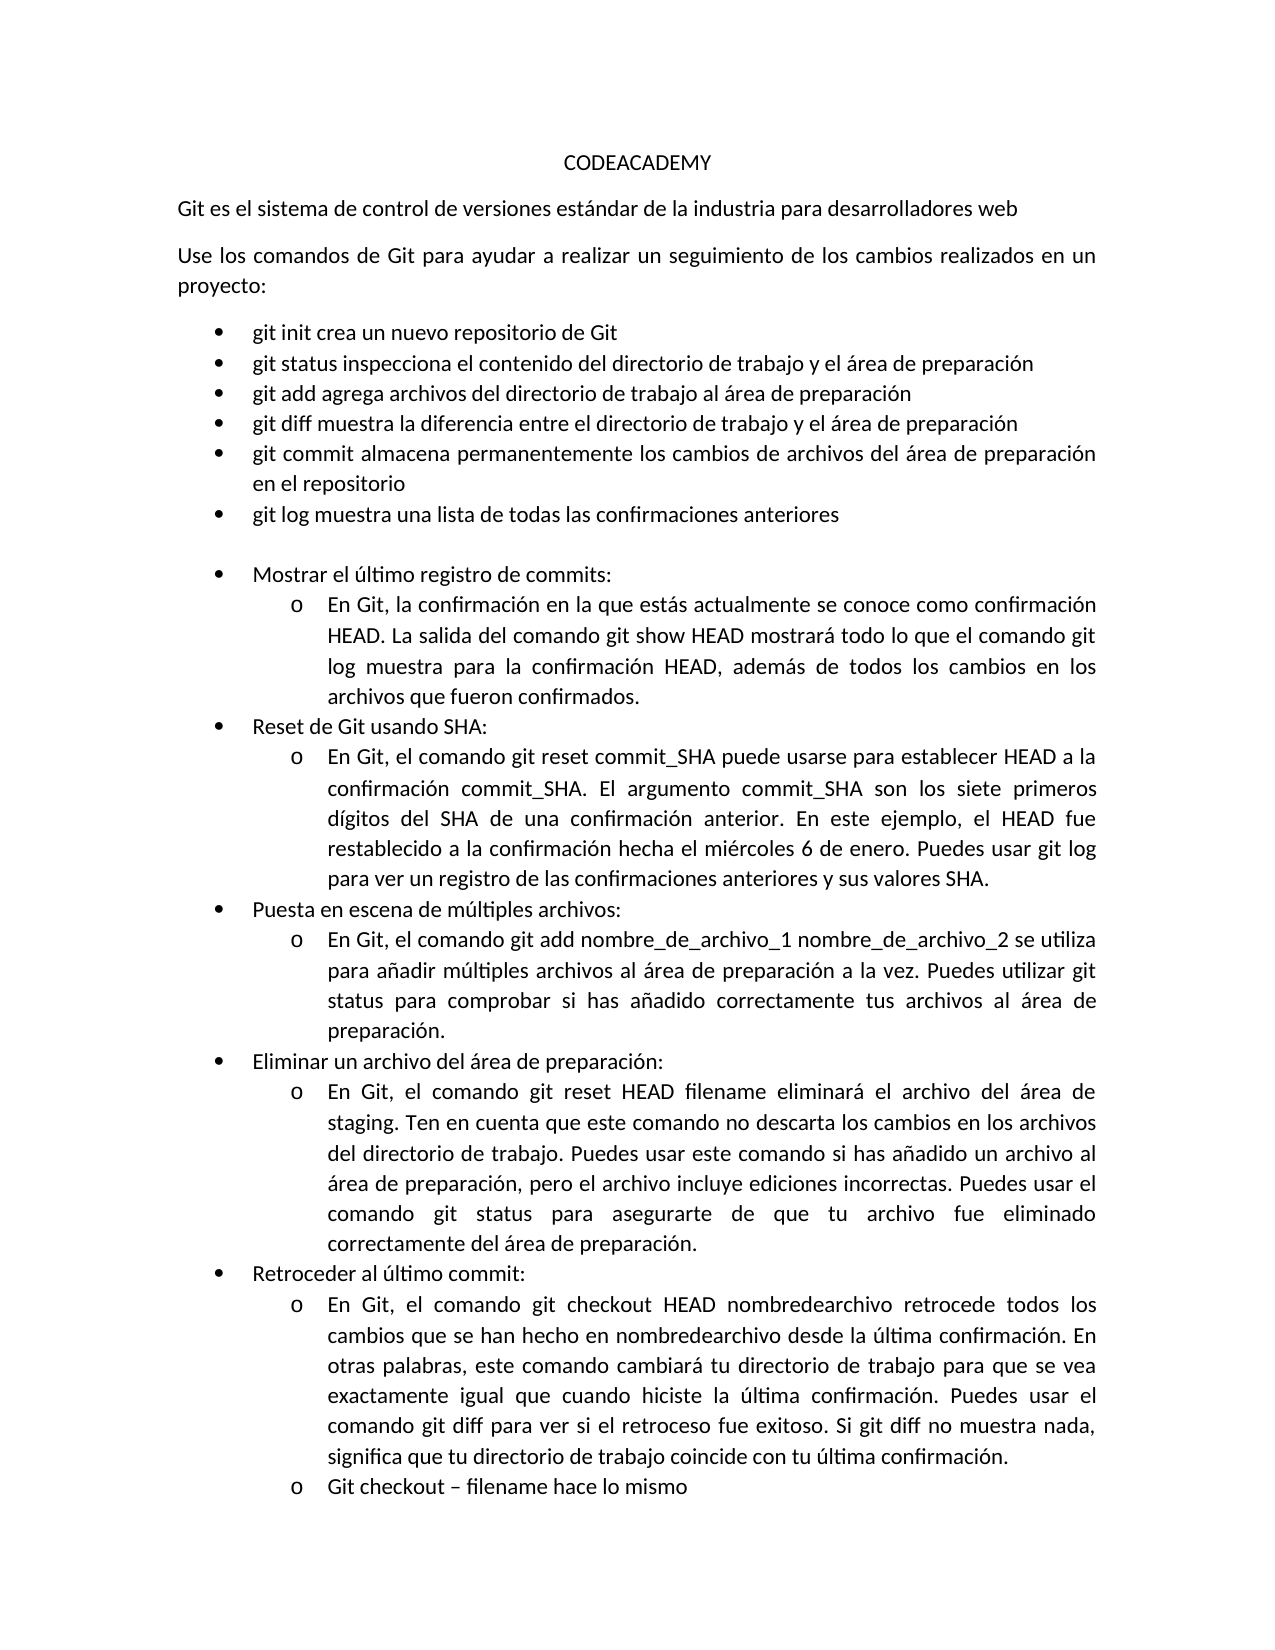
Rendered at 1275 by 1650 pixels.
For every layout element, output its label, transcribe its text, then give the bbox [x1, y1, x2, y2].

list En Git, el comando git add nombre_de_archivo_1 nombre_de_archivo_2 se utiliza para añadir múltiples archivos al área de preparación a la vez. Puedes utilizar git status para comprobar si has añadido correctamente tus archivos al área de preparación. [290, 925, 1098, 1045]
list git status inspecciona el contenido del directorio de trabajo y el área de preparación [215, 349, 1098, 377]
list En Git, el comando git reset commit_SHA puede usarse para establecer HEAD a la confirmación commit_SHA. El argumento commit_SHA son los siete primeros dígitos del SHA de una confirmación anterior. En este ejemplo, el HEAD fue restablecido a la confirmación hecha el miércoles 6 de enero. Puedes usar git log para ver un registro de las confirmaciones anteriores y sus valores SHA. [290, 742, 1098, 892]
list Mostrar el último registro de commits: [215, 560, 1098, 588]
list Eliminar un archivo del área de preparación: [215, 1047, 1098, 1075]
list git log muestra una lista de todas las confirmaciones anteriores [215, 500, 1098, 528]
list Puesta en escena de múltiples archivos: [215, 895, 1098, 923]
list Retroceder al último commit: [215, 1259, 1098, 1287]
list git commit almacena permanentemente los cambios de archivos del área de preparación en el repositorio [215, 439, 1098, 497]
text Git es el sistema de control de versiones estándar de la industria para desarrolladores web [177, 194, 1098, 222]
list En Git, el comando git checkout HEAD nombredearchivo retrocede todos los cambios que se han hecho en nombredearchivo desde la última confirmación. En otras palabras, este comando cambiará tu directorio de trabajo para que se vea exactamente igual que cuando hiciste la última confirmación. Puedes usar el comando git diff para ver si el retroceso fue exitoso. Si git diff no muestra nada, significa que tu directorio de trabajo coincide con tu última confirmación. [290, 1290, 1098, 1470]
list Reset de Git usando SHA: [215, 712, 1098, 740]
list git add agrega archivos del directorio de trabajo al área de preparación [215, 379, 1098, 407]
text Use los comandos de Git para ayudar a realizar un seguimiento de los cambios realizados en un proyecto: [177, 241, 1098, 299]
list git init crea un nuevo repositorio de Git [215, 318, 1098, 346]
text CODEACADEMY [177, 148, 1098, 176]
list En Git, la confirmación en la que estás actualmente se conoce como confirmación HEAD. La salida del comando git show HEAD mostrará todo lo que el comando git log muestra para la confirmación HEAD, además de todos los cambios en los archivos que fueron confirmados. [290, 590, 1098, 710]
list git diff muestra la diferencia entre el directorio de trabajo y el área de preparación [215, 409, 1098, 437]
list En Git, el comando git reset HEAD filename eliminará el archivo del área de staging. Ten en cuenta que este comando no descarta los cambios en los archivos del directorio de trabajo. Puedes usar este comando si has añadido un archivo al área de preparación, pero el archivo incluye ediciones incorrectas. Puedes usar el comando git status para asegurarte de que tu archivo fue eliminado correctamente del área de preparación. [290, 1077, 1098, 1257]
list Git checkout – filename hace lo mismo [290, 1472, 1098, 1501]
